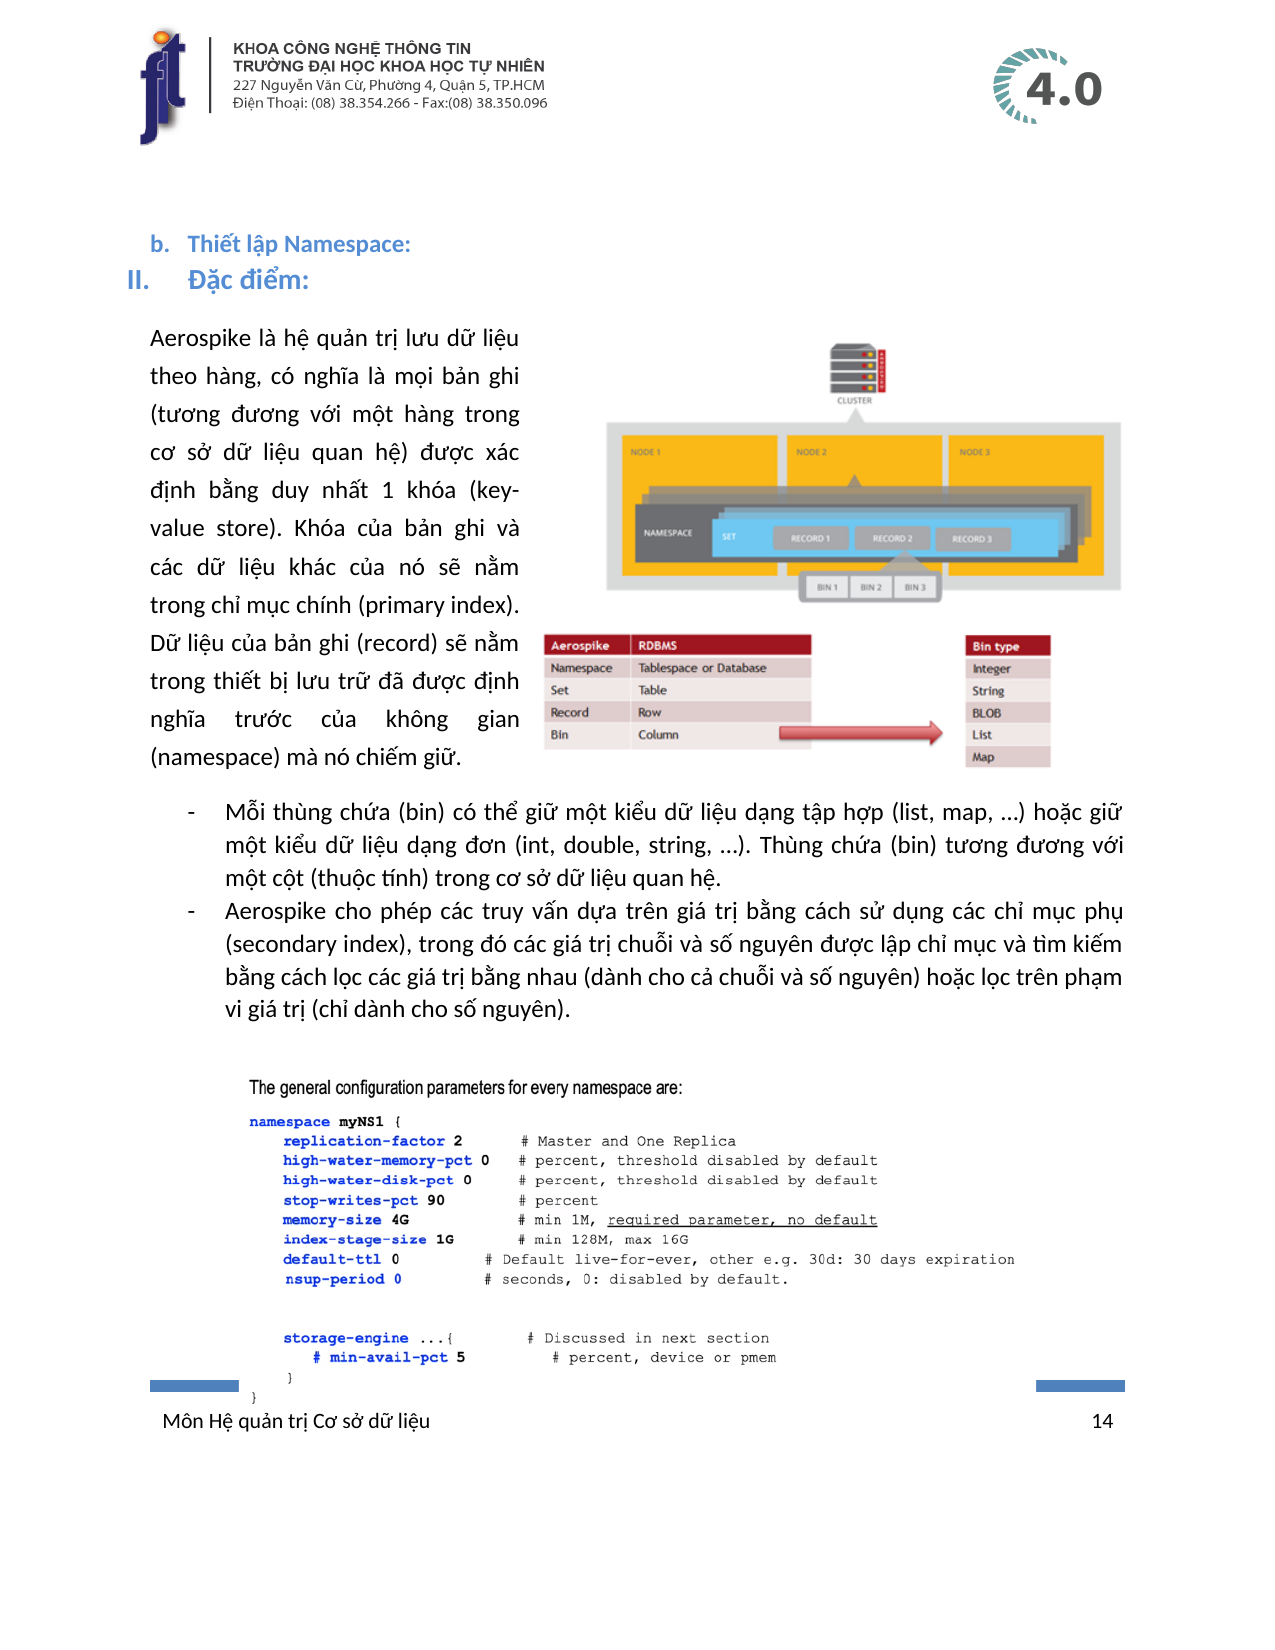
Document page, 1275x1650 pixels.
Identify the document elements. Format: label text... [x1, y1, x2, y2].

list Aerospike cho phép các truy vấn dựa trên giá trị bằng cách sử dụng các chỉ mục phụ (secondary index), trong đó các giá trị chuỗi và số nguyên được lập chỉ mục và tìm kiếm bằng cách lọc các giá trị bằng nhau (dành cho cả chuỗi và số nguyên) hoặc lọc trên phạm vi giá trị (chỉ dành cho số nguyên). [187, 895, 1125, 1024]
picture [539, 332, 1130, 772]
picture [238, 1072, 1037, 1407]
list Thiết lập Namespace: [150, 228, 1125, 258]
list Mỗi thùng chứa (bin) có thể giữ một kiểu dữ liệu dạng tập hợp (list, map, …) hoặc giữ một kiểu dữ liệu dạng đơn (int, double, string, …). Thùng chứa (bin) tương đương với một cột (thuộc tính) trong cơ sở dữ liệu quan hệ. [187, 796, 1125, 892]
picture [985, 41, 1108, 127]
picture [117, 21, 580, 167]
list Đặc điểm: [150, 261, 1125, 296]
